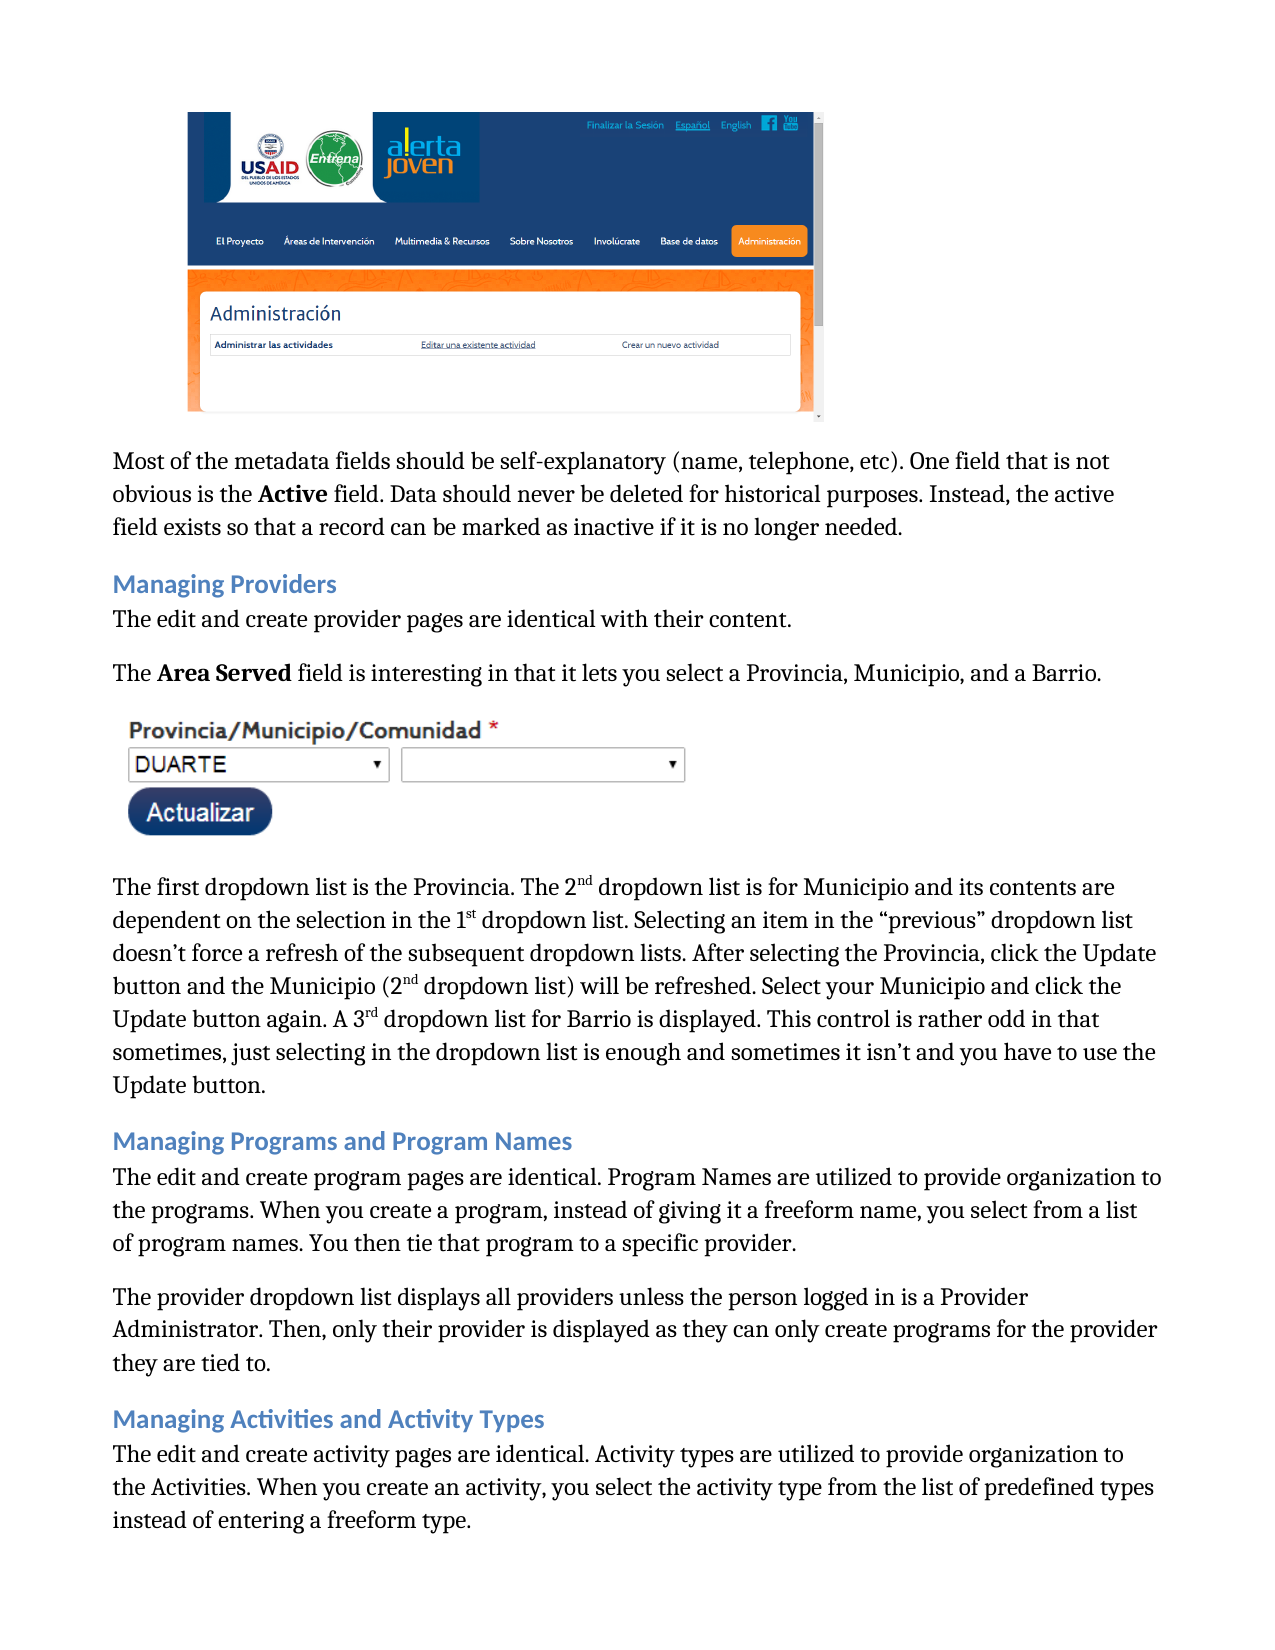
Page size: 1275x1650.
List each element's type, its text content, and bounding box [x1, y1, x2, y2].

text The edit and create program pages are identical. Program Names are utilized to provide organization to the programs. When you create a program, instead of giving it a freeform name, you select from a list of program names. You then tie that program to a specific provider. [112, 1162, 1162, 1257]
text The edit and create provider pages are identical with their content. [112, 605, 1162, 633]
picture [112, 712, 708, 848]
text The Area Served field is interesting in that it lets you select a Provincia, Municipio, and a Barrio. [112, 659, 1162, 687]
subtitle Managing Programs and Program Names [112, 1124, 1162, 1158]
text Most of the metadata fields should be self-explanatory (name, telephone, etc). One field that is not obvious is the Active field. Data should never be deleted for historical purposes. Instead, the active field exists so that a record can be marked as inactive if it is no longer needed. [112, 447, 1162, 542]
text The edit and create activity pages are identical. Activity types are utilized to provide organization to the Activities. When you create an activity, you select the activity type from the list of predefined types instead of entering a freeform type. [112, 1440, 1162, 1535]
text The provider dropdown list displays all providers unless the person logged in is a Provider Administrator. Then, only their provider is displayed as they can only create programs for the provider they are tied to. [112, 1282, 1162, 1377]
subtitle Managing Providers [112, 567, 1162, 600]
picture [187, 112, 824, 422]
text The first dropdown list is the Provincia. The 2nd dropdown list is for Municipio and its contents are dependent on the selection in the 1st dropdown list. Selecting an item in the “previous” dropdown list doesn’t force a refresh of the subsequent dropdown lists. After selecting the Provincia, click the Update button and the Municipio (2nd dropdown list) will be refreshed. Select your Municipio and click the Update button again. A 3rd dropdown list for Barrio is displayed. This control is rather odd in that sometimes, just selecting in the dropdown list is enough and sometimes it isn’t and you have to use the Update button. [112, 873, 1162, 1099]
subtitle Managing Activities and Activity Types [112, 1402, 1162, 1435]
